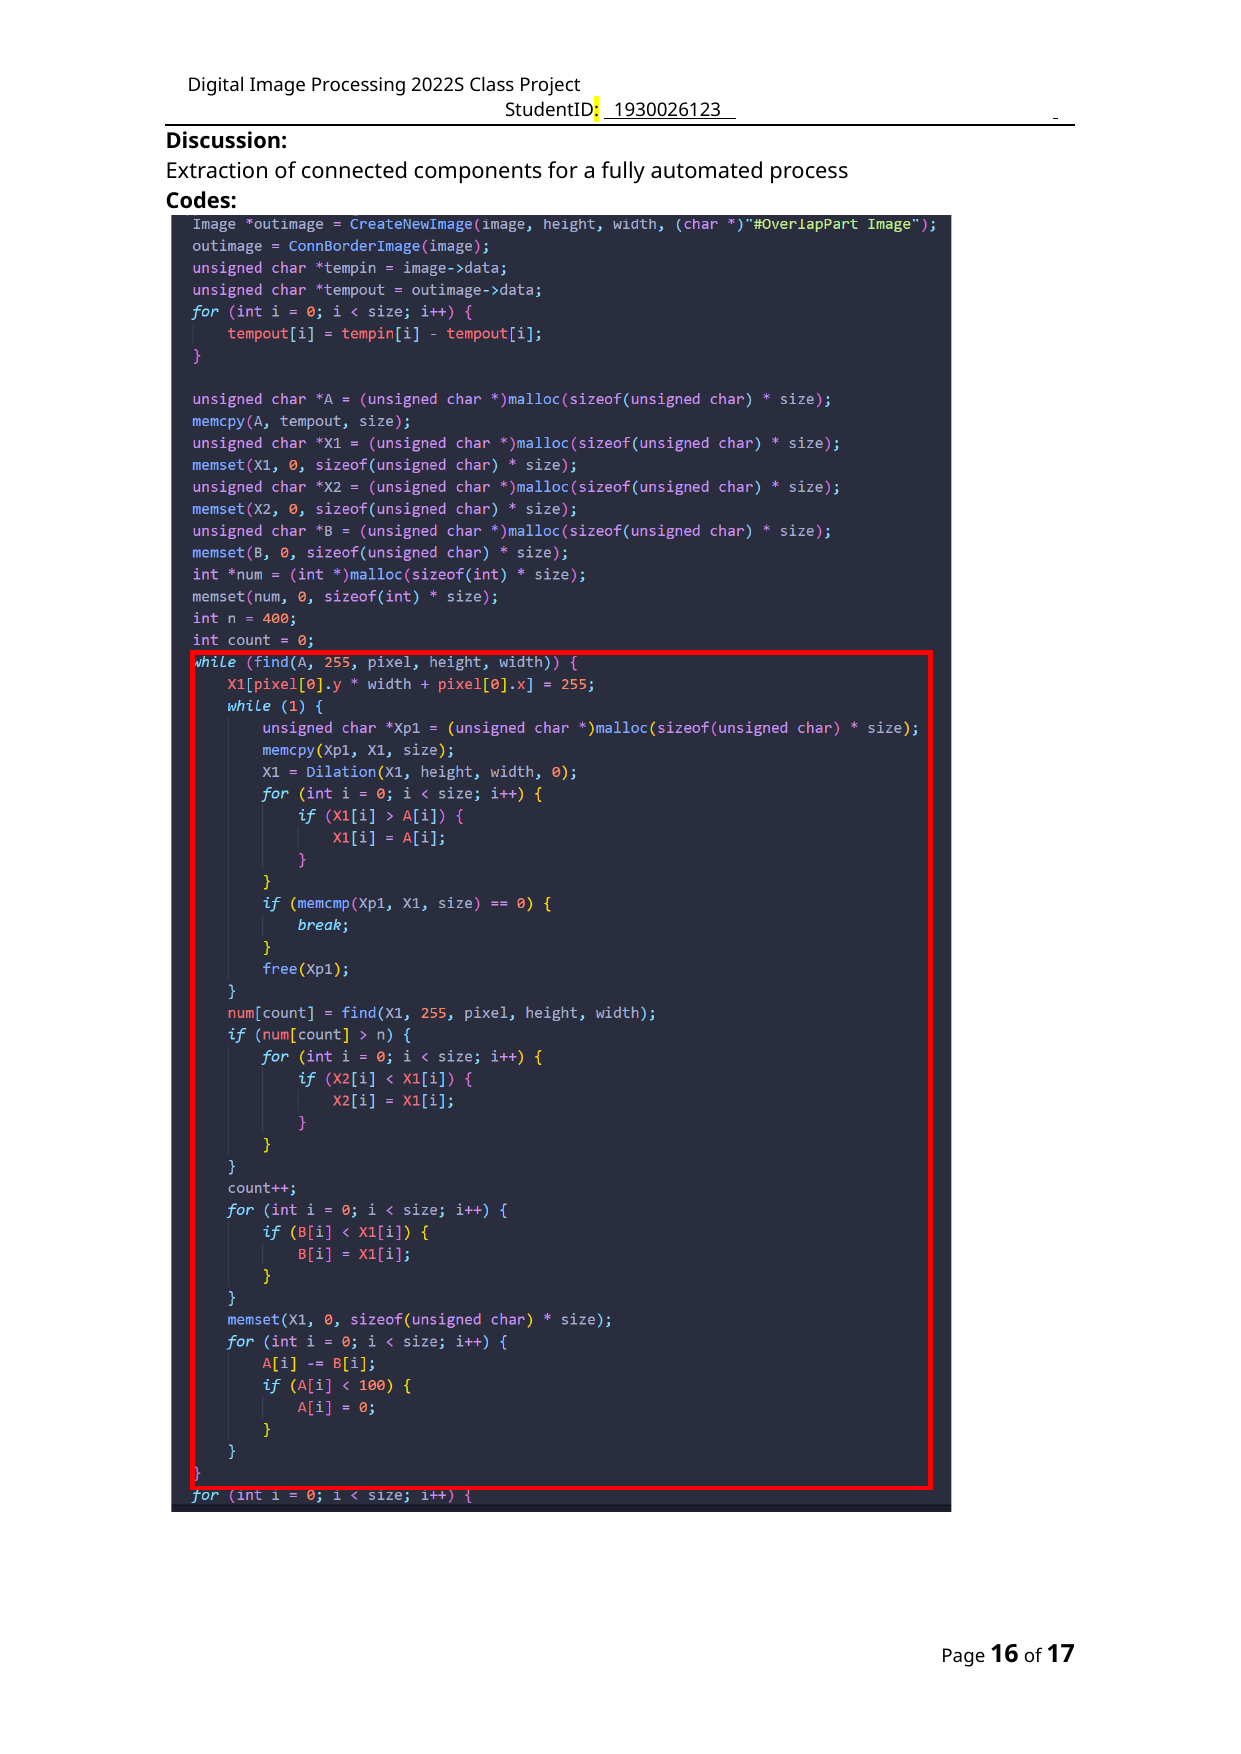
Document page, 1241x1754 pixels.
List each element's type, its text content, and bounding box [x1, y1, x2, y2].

text Extraction of connected components for a fully automated process [165, 155, 1075, 185]
picture [171, 215, 952, 1512]
text Discussion: [165, 126, 1075, 155]
text Codes: [165, 185, 1075, 215]
